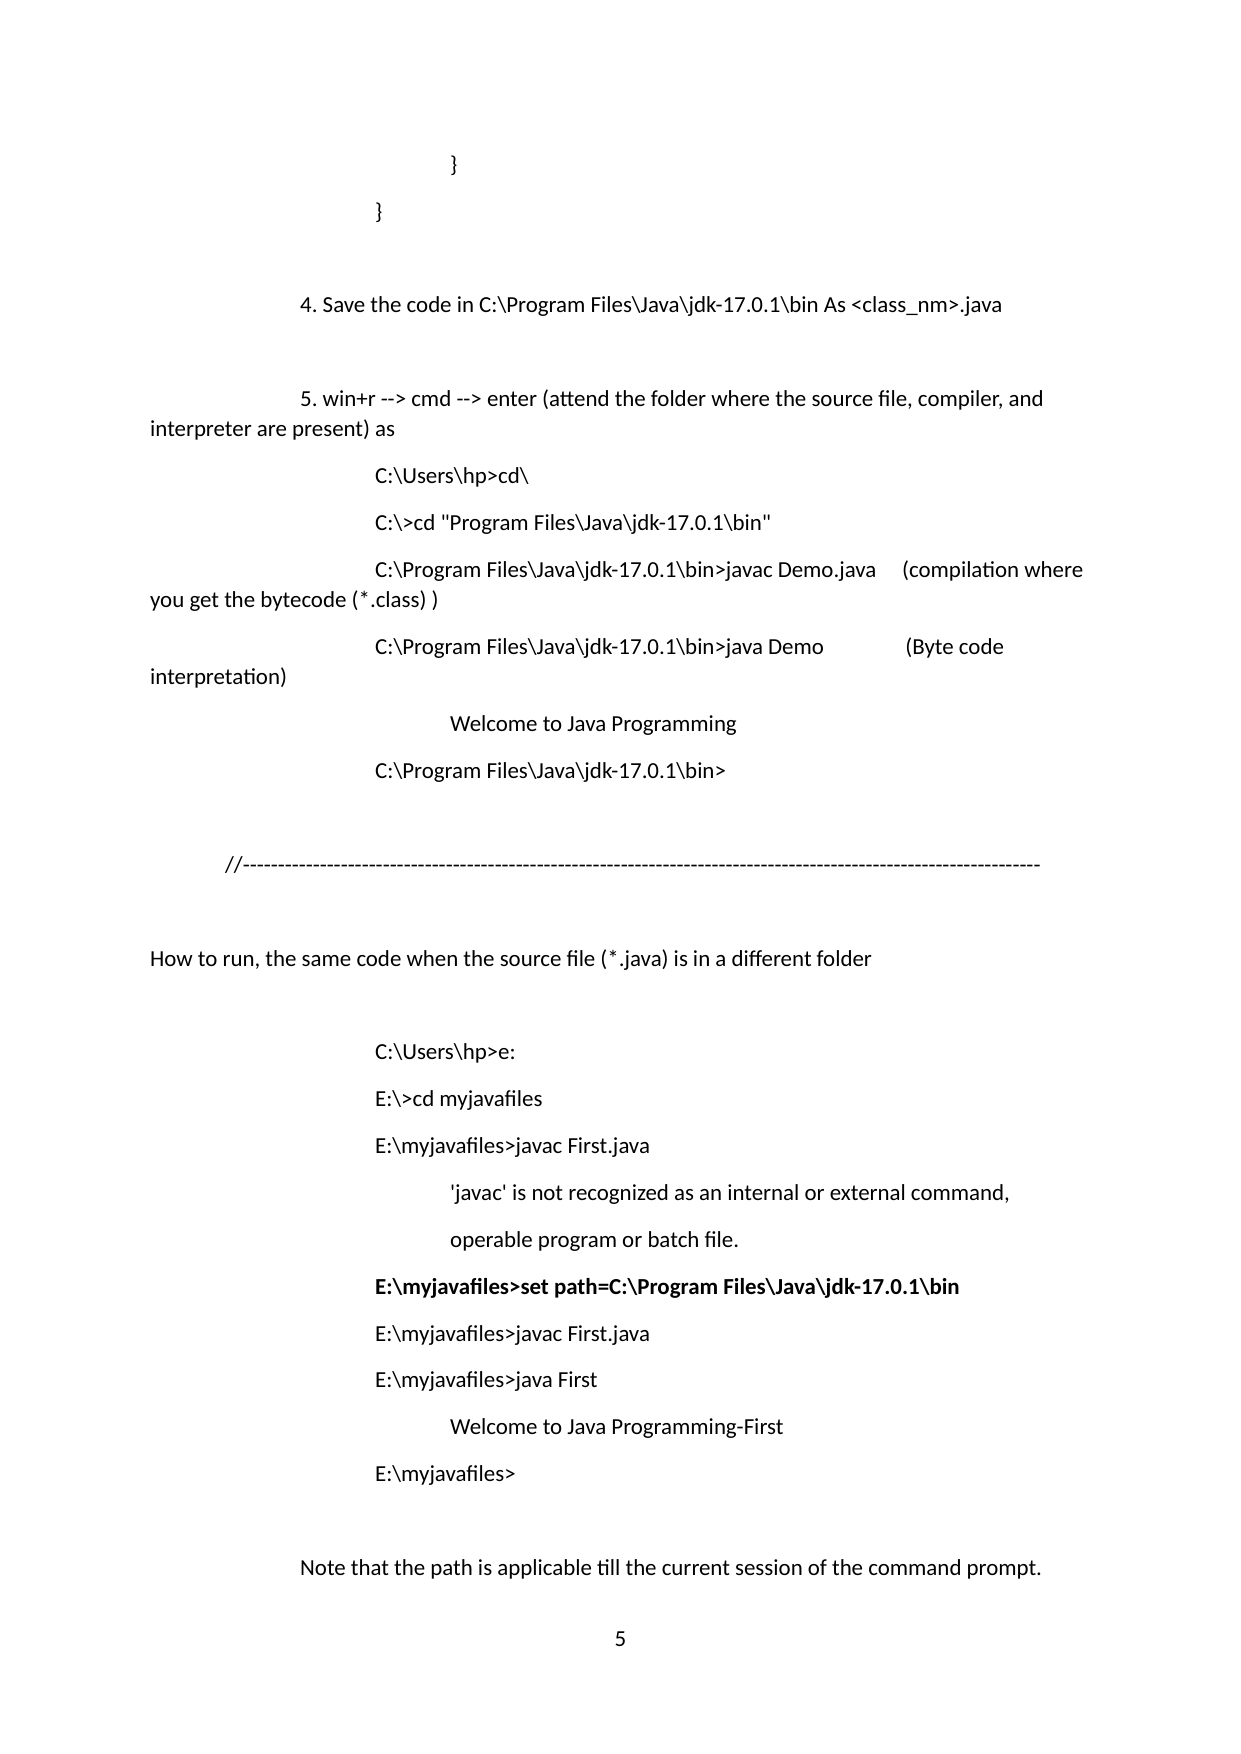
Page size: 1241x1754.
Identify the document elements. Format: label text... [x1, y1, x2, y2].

text Welcome to Java Programming [150, 709, 1090, 737]
text E:\myjavafiles>set path=C:\Program Files\Java\jdk-17.0.1\bin [150, 1272, 1090, 1300]
text C:\>cd "Program Files\Java\jdk-17.0.1\bin" [150, 508, 1090, 536]
text How to run, the same code when the source file (*.java) is in a different folder [150, 944, 1090, 972]
text E:\myjavafiles> [150, 1459, 1090, 1487]
text 4. Save the code in C:\Program Files\Java\jdk-17.0.1\bin As <class_nm>.java [150, 291, 1090, 319]
text operable program or batch file. [150, 1225, 1090, 1253]
text E:\myjavafiles>javac First.java [150, 1319, 1090, 1347]
text 'javac' is not recognized as an internal or external command, [150, 1178, 1090, 1206]
text //------------------------------------------------------------------------------------------------------------------ [150, 850, 1090, 878]
text E:\>cd myjavafiles [150, 1084, 1090, 1112]
text Note that the path is applicable till the current session of the command prompt. [150, 1553, 1090, 1581]
text } [150, 197, 1090, 225]
text C:\Program Files\Java\jdk-17.0.1\bin>javac Demo.java (compilation where you get the bytecode (*.class) ) [150, 555, 1090, 613]
text E:\myjavafiles>java First [150, 1366, 1090, 1394]
text 5. win+r --> cmd --> enter (attend the folder where the source file, compiler, and interpreter are present) as [150, 384, 1090, 443]
text C:\Users\hp>cd\ [150, 461, 1090, 489]
text C:\Users\hp>e: [150, 1037, 1090, 1066]
text C:\Program Files\Java\jdk-17.0.1\bin> [150, 756, 1090, 784]
text C:\Program Files\Java\jdk-17.0.1\bin>java Demo (Byte code interpretation) [150, 632, 1090, 691]
text } [150, 150, 1090, 178]
text Welcome to Java Programming-First [150, 1412, 1090, 1441]
text E:\myjavafiles>javac First.java [150, 1131, 1090, 1159]
